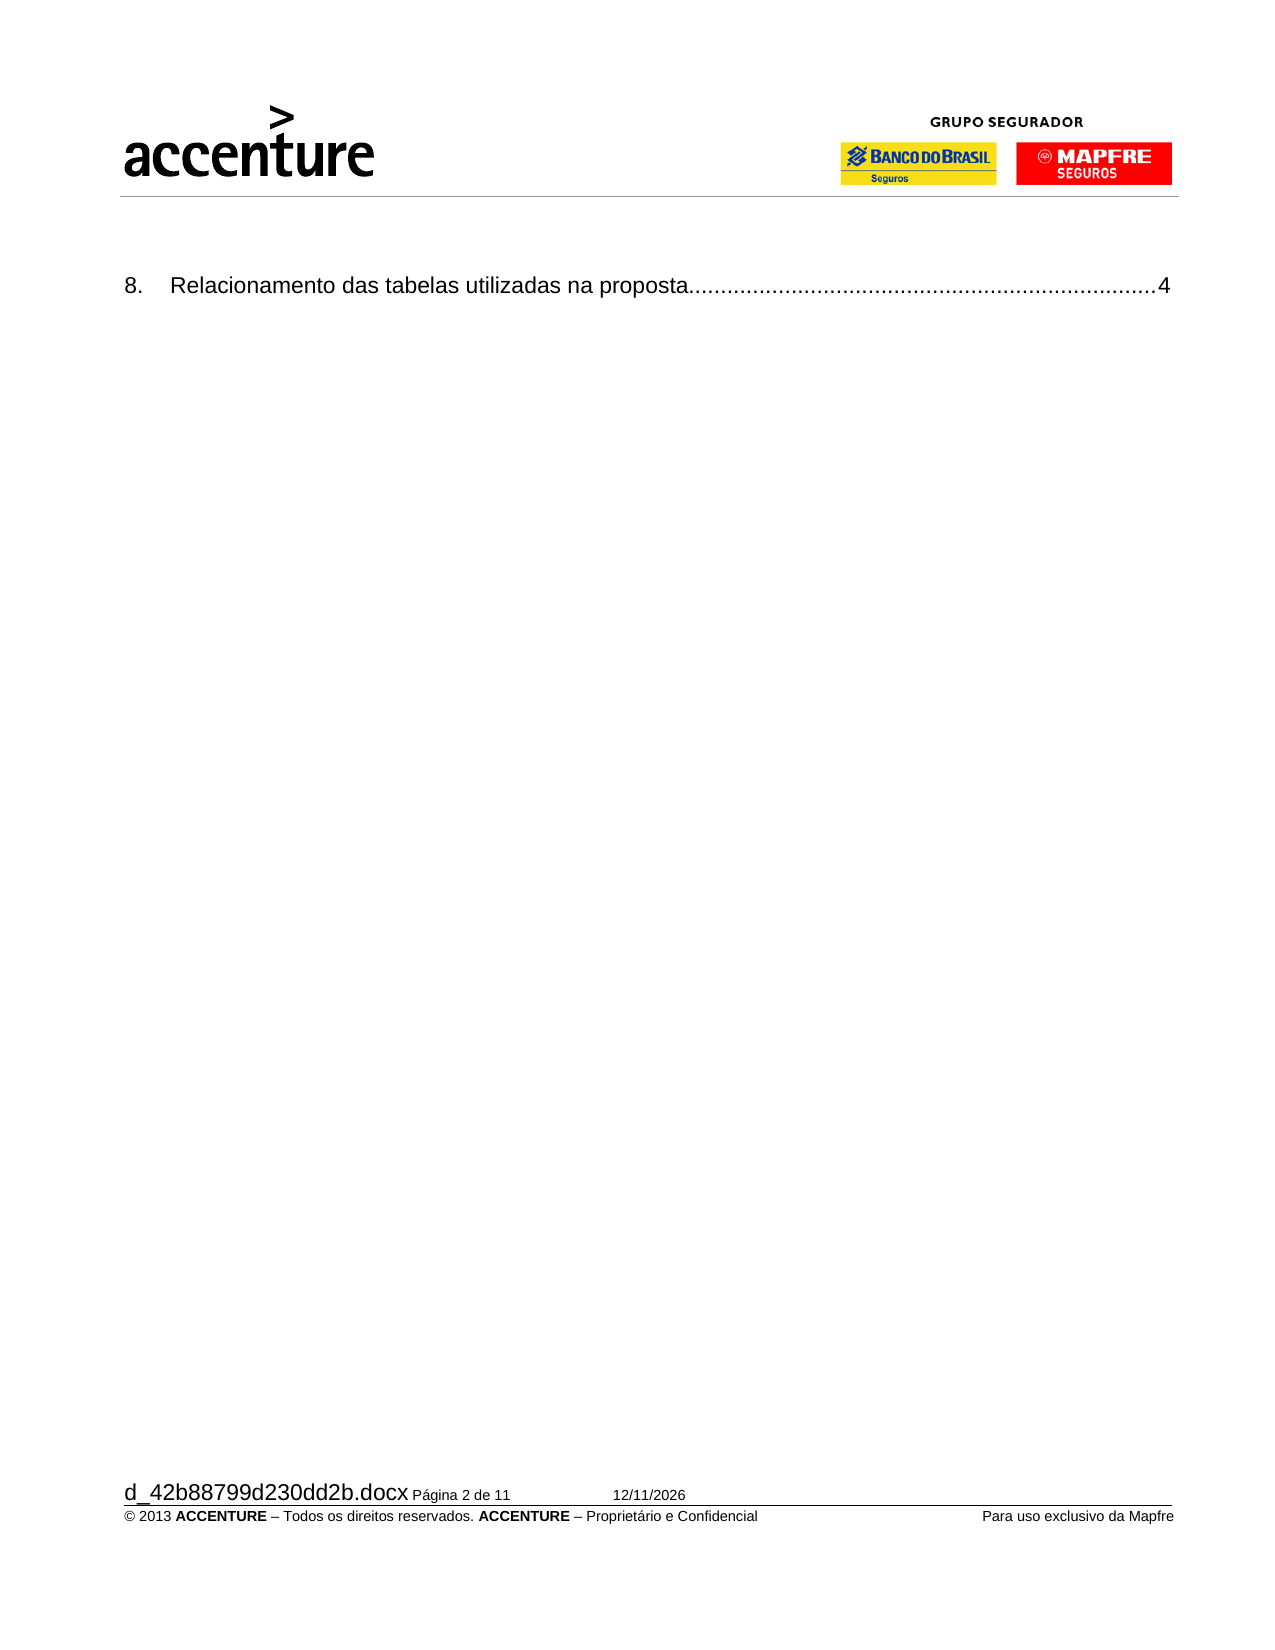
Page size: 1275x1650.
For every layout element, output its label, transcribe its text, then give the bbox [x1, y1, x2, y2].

picture [840, 117, 1172, 185]
text 8. Relacionamento das tabelas utilizadas na proposta 4 [124, 272, 1172, 298]
